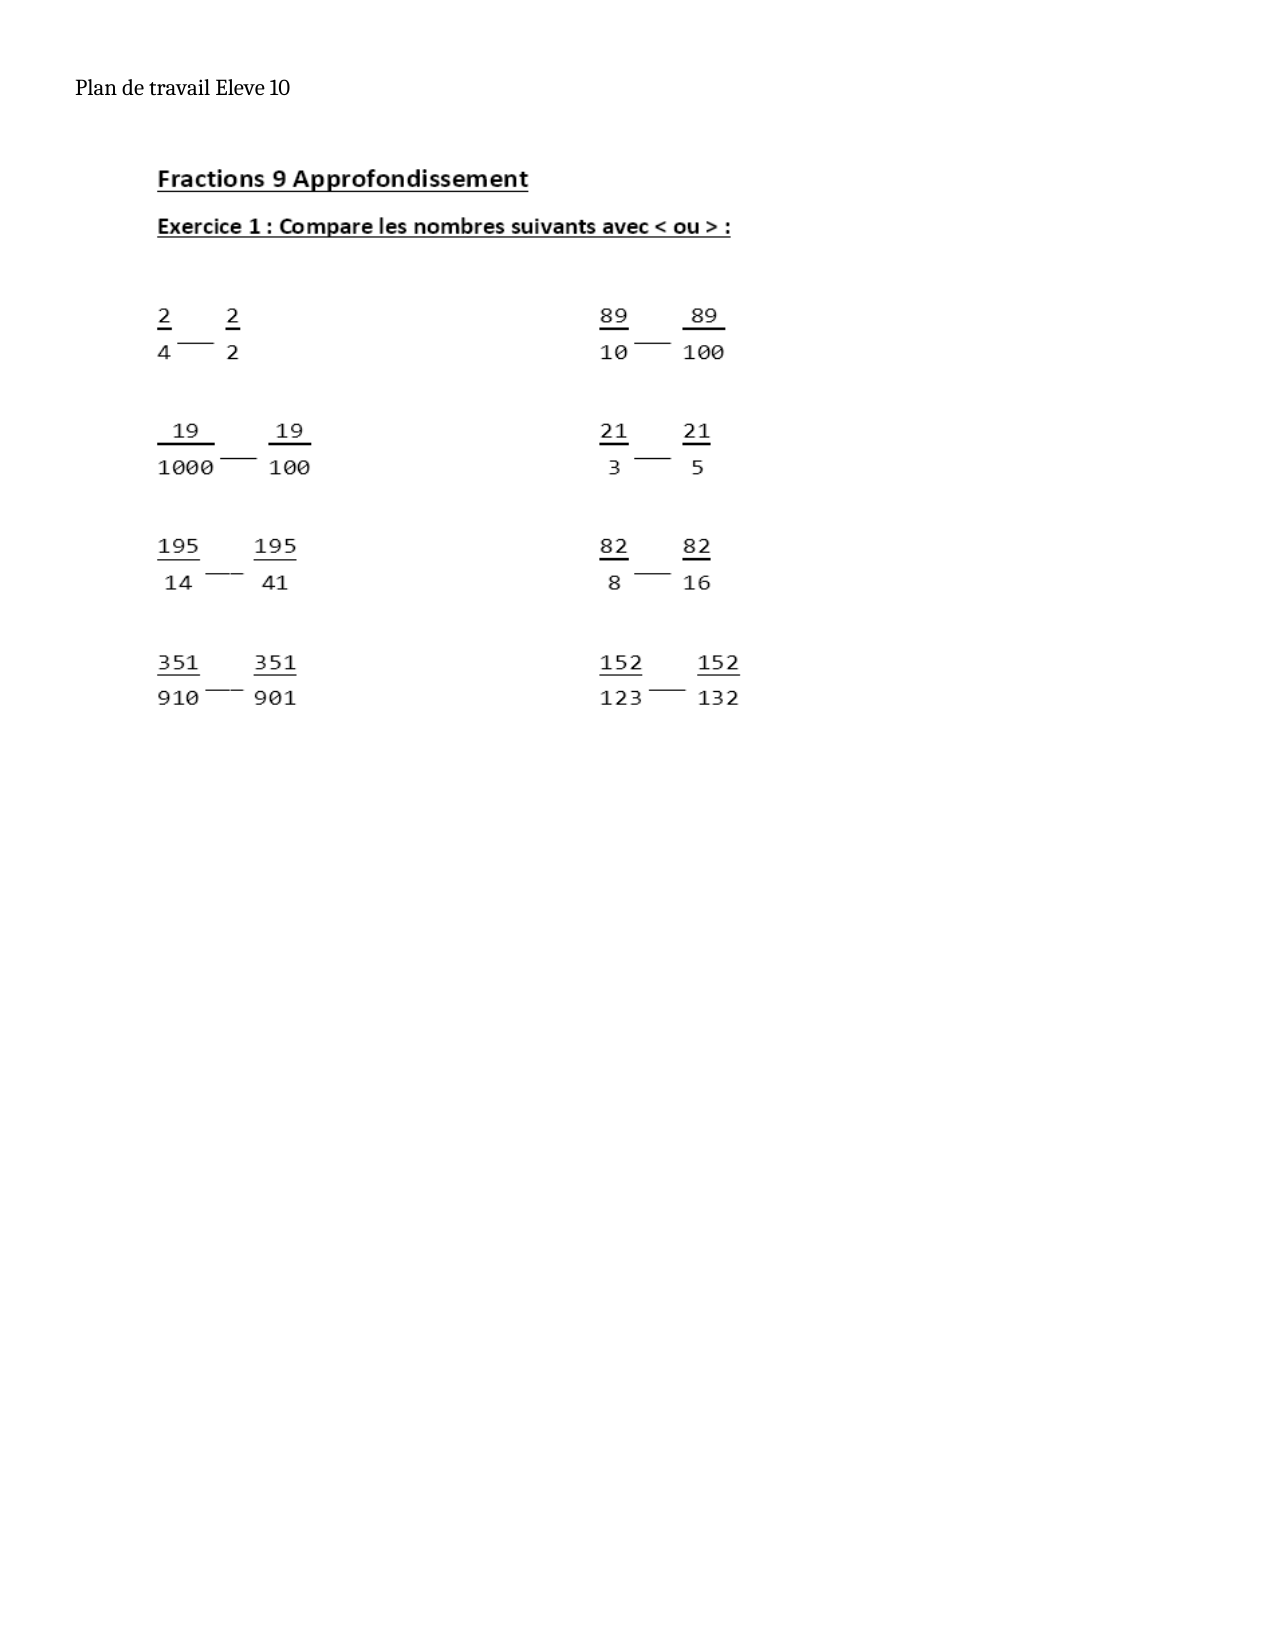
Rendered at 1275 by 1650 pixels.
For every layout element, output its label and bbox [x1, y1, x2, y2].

picture [93, 101, 1157, 810]
